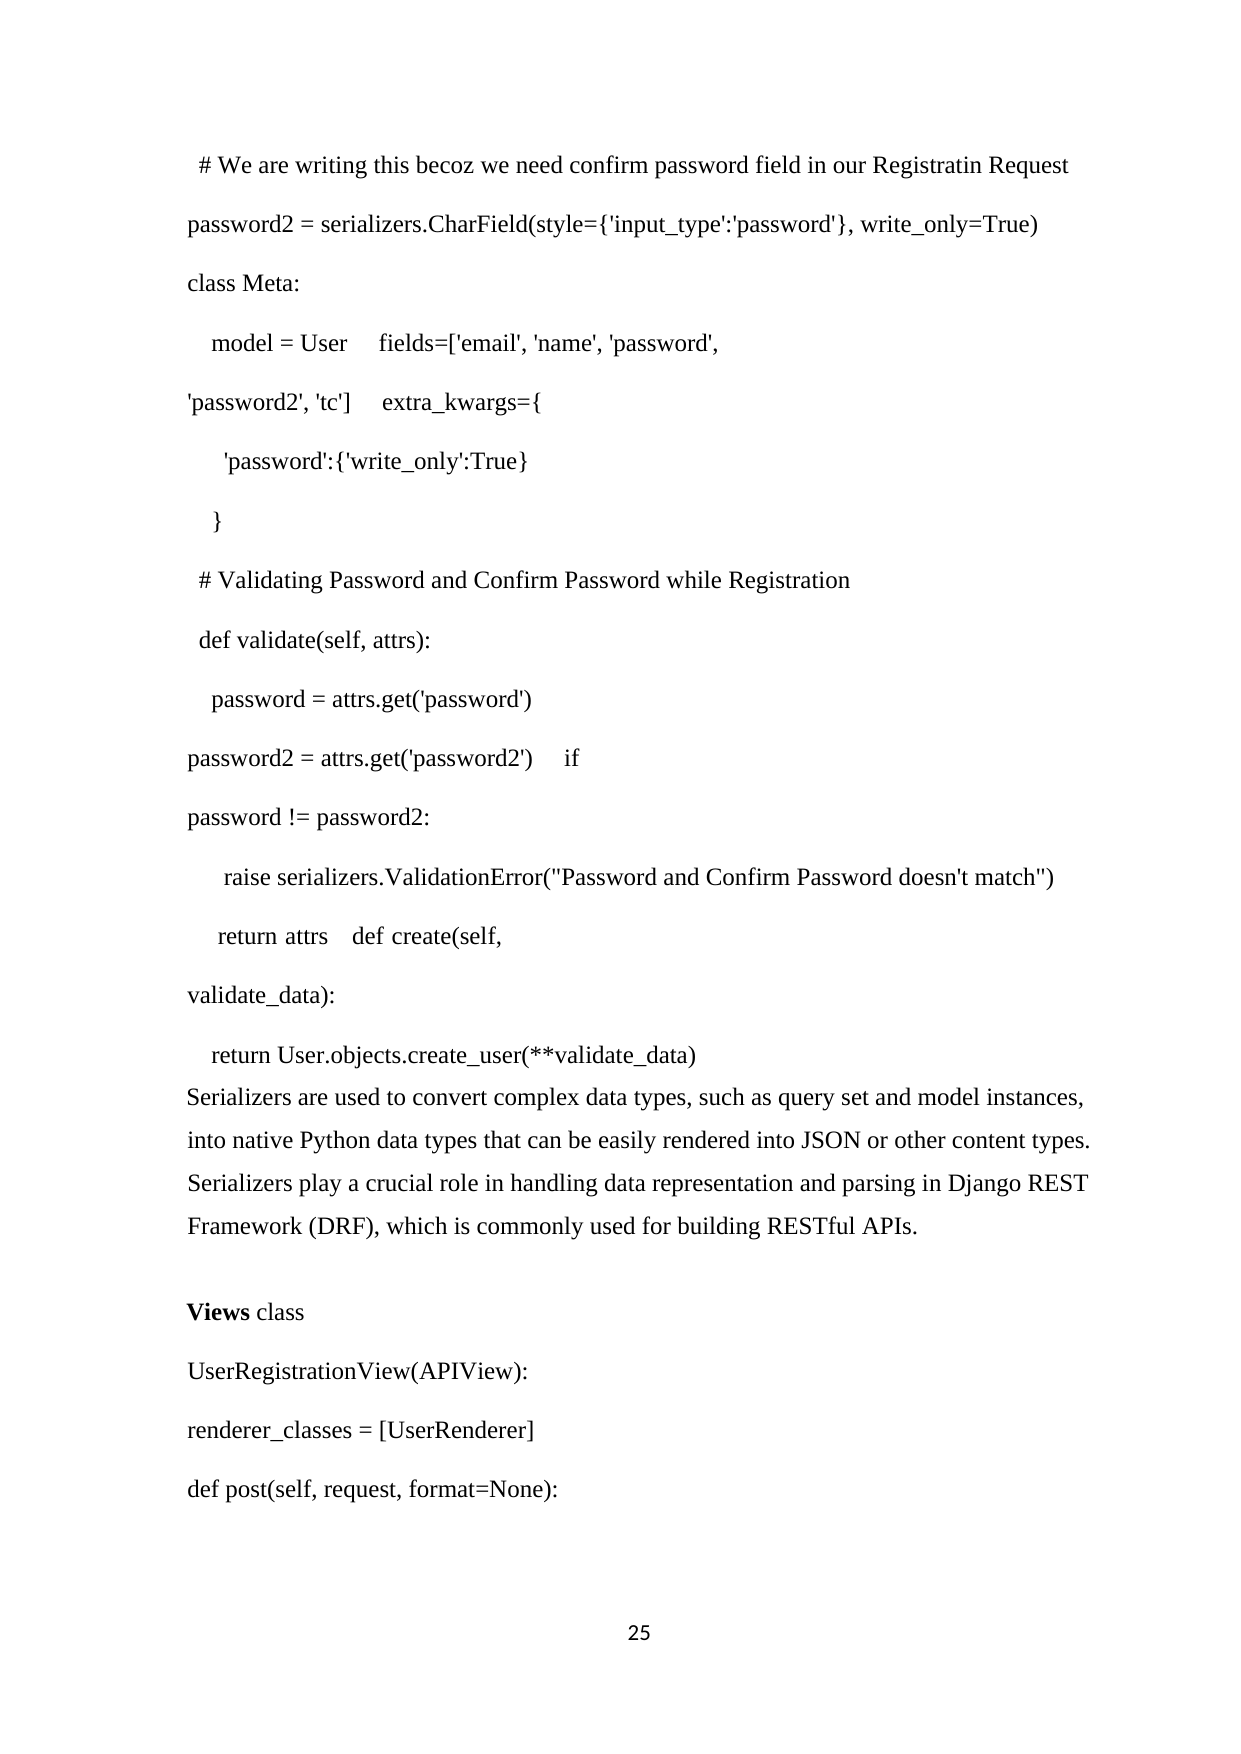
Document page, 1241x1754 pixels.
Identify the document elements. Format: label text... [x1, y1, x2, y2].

text } [186, 506, 1091, 535]
text # We are writing this becoz we need confirm password field in our Registratin Request password2 = serializers.CharField(style={'input_type':'password'}, write_only=True) class Meta: [186, 150, 1091, 297]
text 'password':{'write_only':True} [186, 446, 1091, 475]
text def validate(self, attrs): [186, 625, 1091, 653]
text # Validating Password and Confirm Password while Registration [186, 565, 1091, 594]
text return attrs def create(self, validate_data): [186, 921, 503, 1009]
text model = User fields=['email', 'name', 'password', 'password2', 'tc'] extra_kwargs={ [186, 328, 723, 416]
text return User.objects.create_user(**validate_data) [186, 1040, 1091, 1068]
text Views class UserRegistrationView(APIView): renderer_classes = [UserRenderer] def post(self, request, format=None): [186, 1297, 583, 1503]
text password = attrs.get('password') password2 = attrs.get('password2') if password != password2: [186, 684, 580, 831]
text Serializers are used to convert complex data types, such as query set and model instances, into native Python data types that can be easily rendered into JSON or other content types. Serializers play a crucial role in handling data representation and parsing in Django REST Framework (DRF), which is commonly used for building RESTful APIs. [186, 1082, 1091, 1239]
text raise serializers.ValidationError("Password and Confirm Password doesn't match") [186, 862, 1091, 891]
